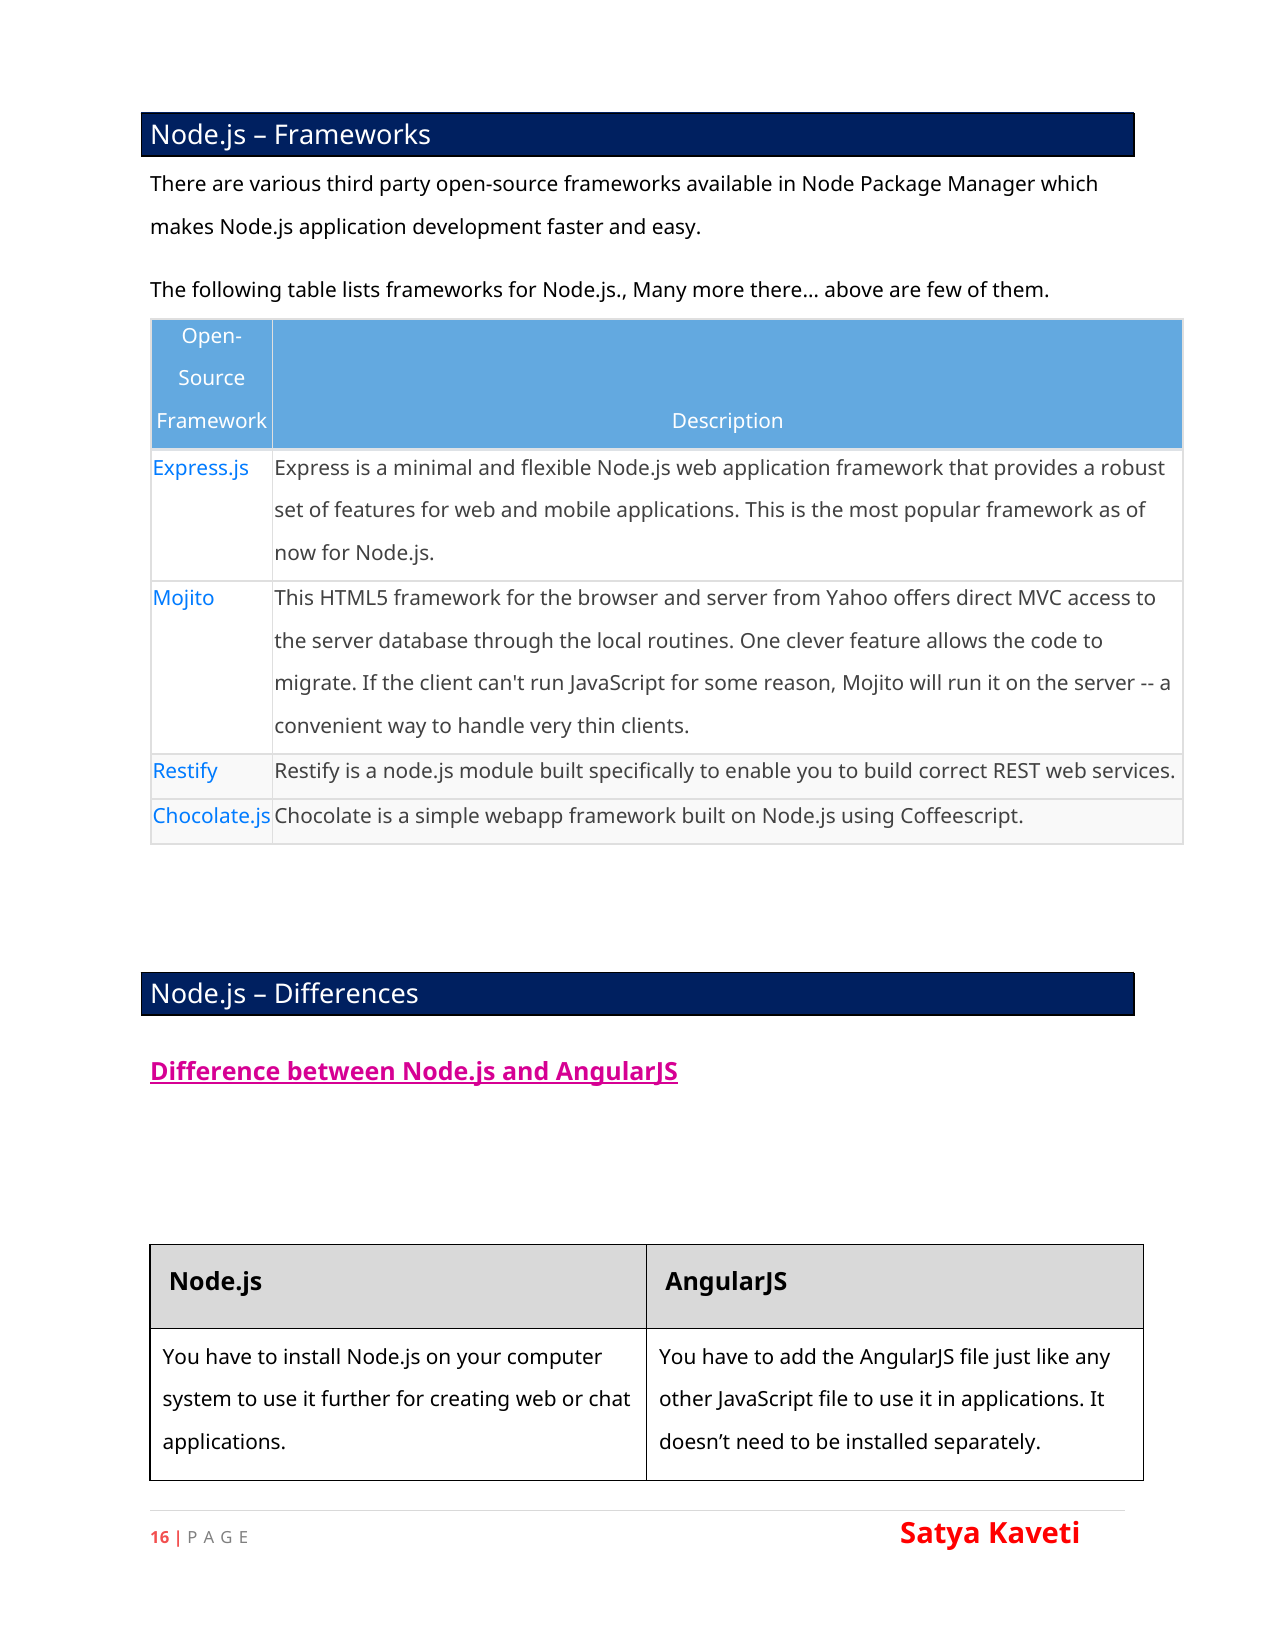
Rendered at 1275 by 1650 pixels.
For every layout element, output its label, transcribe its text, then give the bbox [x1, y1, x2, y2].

table_cell You have to add the AngularJS file just like any other JavaScript file to use it in applications. It doesn’t need to be installed separately. [647, 1329, 1143, 1480]
table_cell Chocolate is a simple webapp framework built on Node.js using Coffeescript. [273, 800, 1182, 843]
text There are various third party open-source frameworks available in Node Package Manager which makes Node.js application development faster and easy. [150, 169, 1125, 240]
table_cell Mojito [152, 582, 272, 753]
table_cell Restify [152, 755, 272, 798]
table_cell You have to install Node.js on your computer system to use it further for creating web or chat applications. [151, 1329, 646, 1480]
table_cell Restify is a node.js module built specifically to enable you to build correct REST web services. [273, 755, 1182, 798]
subtitle Node.js – Frameworks [142, 114, 1133, 155]
table_cell This HTML5 framework for the browser and server from Yahoo offers direct MVC access to the server database through the local routines. One clever feature allows the code to migrate. If the client can't run JavaScript for some reason, Mojito will run it on the server -- a convenient way to handle very thin clients. [273, 582, 1182, 753]
table_header AngularJS [647, 1245, 1143, 1328]
subtitle Difference between Node.js and AngularJS [150, 1053, 1125, 1087]
table_header Node.js [151, 1245, 646, 1328]
table_cell Express is a minimal and flexible Node.js web application framework that provides a robust set of features for web and mobile applications. This is the most popular framework as of now for Node.js. [273, 451, 1182, 580]
table_cell Express.js [152, 451, 272, 580]
table_header Open-Source Framework [152, 320, 272, 448]
text The following table lists frameworks for Node.js., Many more there… above are few of them. [150, 275, 1125, 304]
subtitle Node.js – Differences [142, 973, 1133, 1014]
table_header Description [273, 320, 1182, 448]
table_cell Chocolate.js [152, 800, 272, 843]
